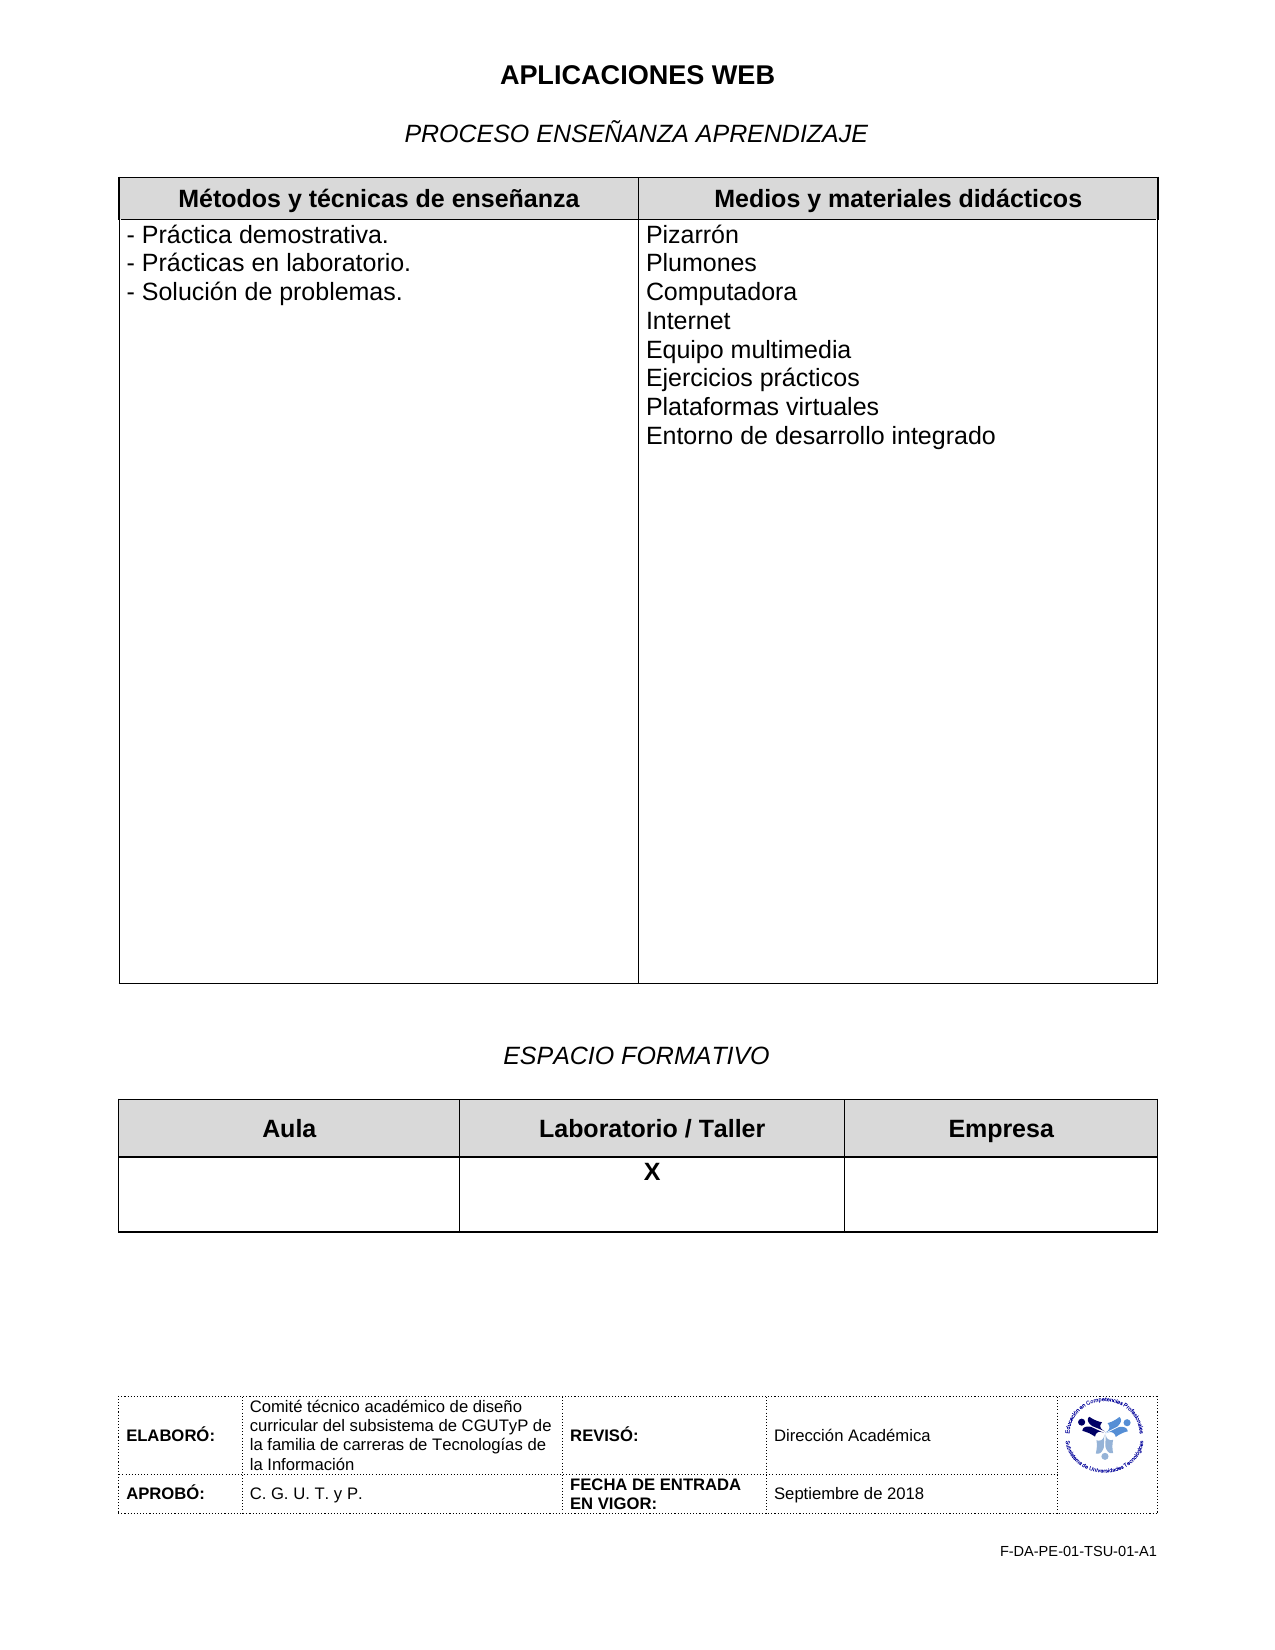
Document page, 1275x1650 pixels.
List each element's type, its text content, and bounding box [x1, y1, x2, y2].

table_header Aula [119, 1100, 459, 1156]
table_header Medios y materiales didácticos [639, 178, 1157, 219]
table_cell Pizarrón Plumones Computadora Internet Equipo multimedia Ejercicios prácticos Plataformas virtuales Entorno de desarrollo integrado [639, 219, 1157, 982]
table_cell [845, 1158, 1157, 1231]
table_cell - Práctica demostrativa. - Prácticas en laboratorio. - Solución de problemas. [120, 220, 638, 982]
table_cell X [460, 1158, 844, 1231]
table_header Métodos y técnicas de enseñanza [120, 178, 638, 219]
table_header Laboratorio / Taller [460, 1100, 844, 1156]
text ESPACIO FORMATIVO [118, 1041, 1157, 1070]
text PROCESO ENSEÑANZA APRENDIZAJE [118, 119, 1157, 148]
text APLICACIONES WEB [118, 59, 1157, 90]
table_header Empresa [845, 1100, 1157, 1156]
table_cell [119, 1158, 459, 1231]
